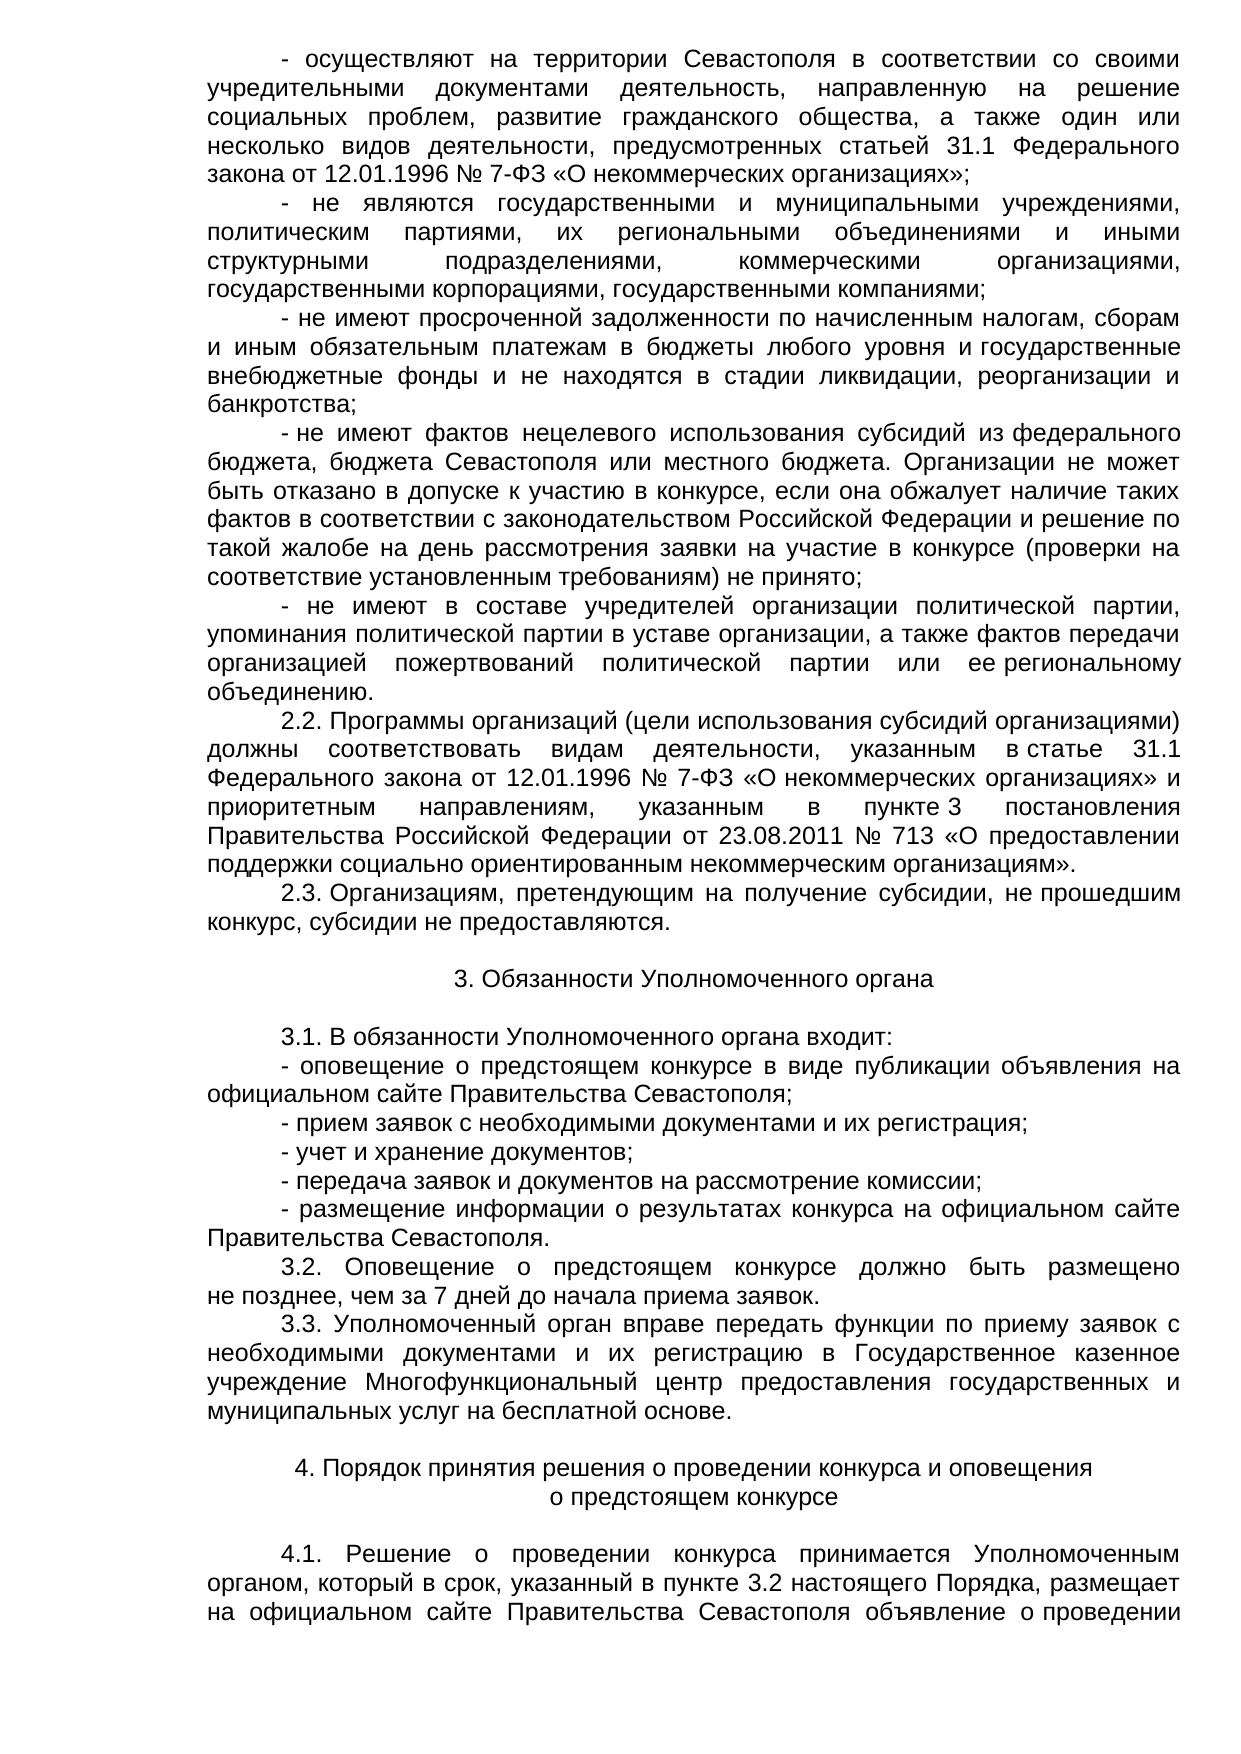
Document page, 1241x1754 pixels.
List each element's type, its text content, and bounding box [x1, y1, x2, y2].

text - не имеют просроченной задолженности по начисленным налогам, сборам и иным обязательным платежам в бюджеты любого уровня и государственные внебюджетные фонды и не находятся в стадии ликвидации, реорганизации и банкротства; [207, 303, 1181, 418]
text 3.3. Уполномоченный орган вправе передать функции по приему заявок с необходимыми документами и их регистрацию в Государственное казенное учреждение Многофункциональный центр предоставления государственных и муниципальных услуг на бесплатной основе. [207, 1309, 1181, 1424]
text - не имеют в составе учредителей организации политической партии, упоминания политической партии в уставе организации, а также фактов передачи организацией пожертвований политической партии или ее региональному объединению. [207, 591, 1181, 706]
text 3.1. В обязанности Уполномоченного органа входит: [207, 1022, 1181, 1051]
text 3.2. Оповещение о предстоящем конкурсе должно быть размещено не позднее, чем за 7 дней до начала приема заявок. [207, 1252, 1181, 1309]
text - прием заявок с необходимыми документами и их регистрация; [207, 1108, 1181, 1137]
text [207, 1539, 1181, 1626]
text 2.3. Организациям, претендующим на получение субсидии, не прошедшим конкурс, субсидии не предоставляются. [207, 878, 1181, 936]
text - оповещение о предстоящем конкурсе в виде публикации объявления на официальном сайте Правительства Севастополя; [207, 1051, 1181, 1108]
text - осуществляют на территории Севастополя в соответствии со своими учредительными документами деятельность, направленную на решение социальных проблем, развитие гражданского общества, а также один или несколько видов деятельности, предусмотренных статьей 31.1 Федерального закона от 12.01.1996 № 7-ФЗ «О некоммерческих организациях»; [207, 44, 1181, 188]
text - учет и хранение документов; [207, 1137, 1181, 1166]
text - передача заявок и документов на рассмотрение комиссии; [207, 1166, 1181, 1194]
text 4. Порядок принятия решения о проведении конкурса и оповещения о предстоящем конкурсе [207, 1453, 1181, 1511]
text - не имеют фактов нецелевого использования субсидий из федерального бюджета, бюджета Севастополя или местного бюджета. Организации не может быть отказано в допуске к участию в конкурсе, если она обжалует наличие таких фактов в соответствии с законодательством Российской Федерации и решение по такой жалобе на день рассмотрения заявки на участие в конкурсе (проверки на соответствие установленным требованиям) не принято; [207, 418, 1181, 591]
text - размещение информации о результатах конкурса на официальном сайте Правительства Севастополя. [207, 1194, 1181, 1252]
text 3. Обязанности Уполномоченного органа [207, 964, 1181, 993]
text - не являются государственными и муниципальными учреждениями, политическим партиями, их региональными объединениями и иными структурными подразделениями, коммерческими организациями, государственными корпорациями, государственными компаниями; [207, 188, 1181, 303]
text 2.2. Программы организаций (цели использования субсидий организациями) должны соответствовать видам деятельности, указанным в статье 31.1 Федерального закона от 12.01.1996 № 7-ФЗ «О некоммерческих организациях» и приоритетным направлениям, указанным в пункте 3 постановления Правительства Российской Федерации от 23.08.2011 № 713 «О предоставлении поддержки социально ориентированным некоммерческим организациям». [207, 706, 1181, 878]
